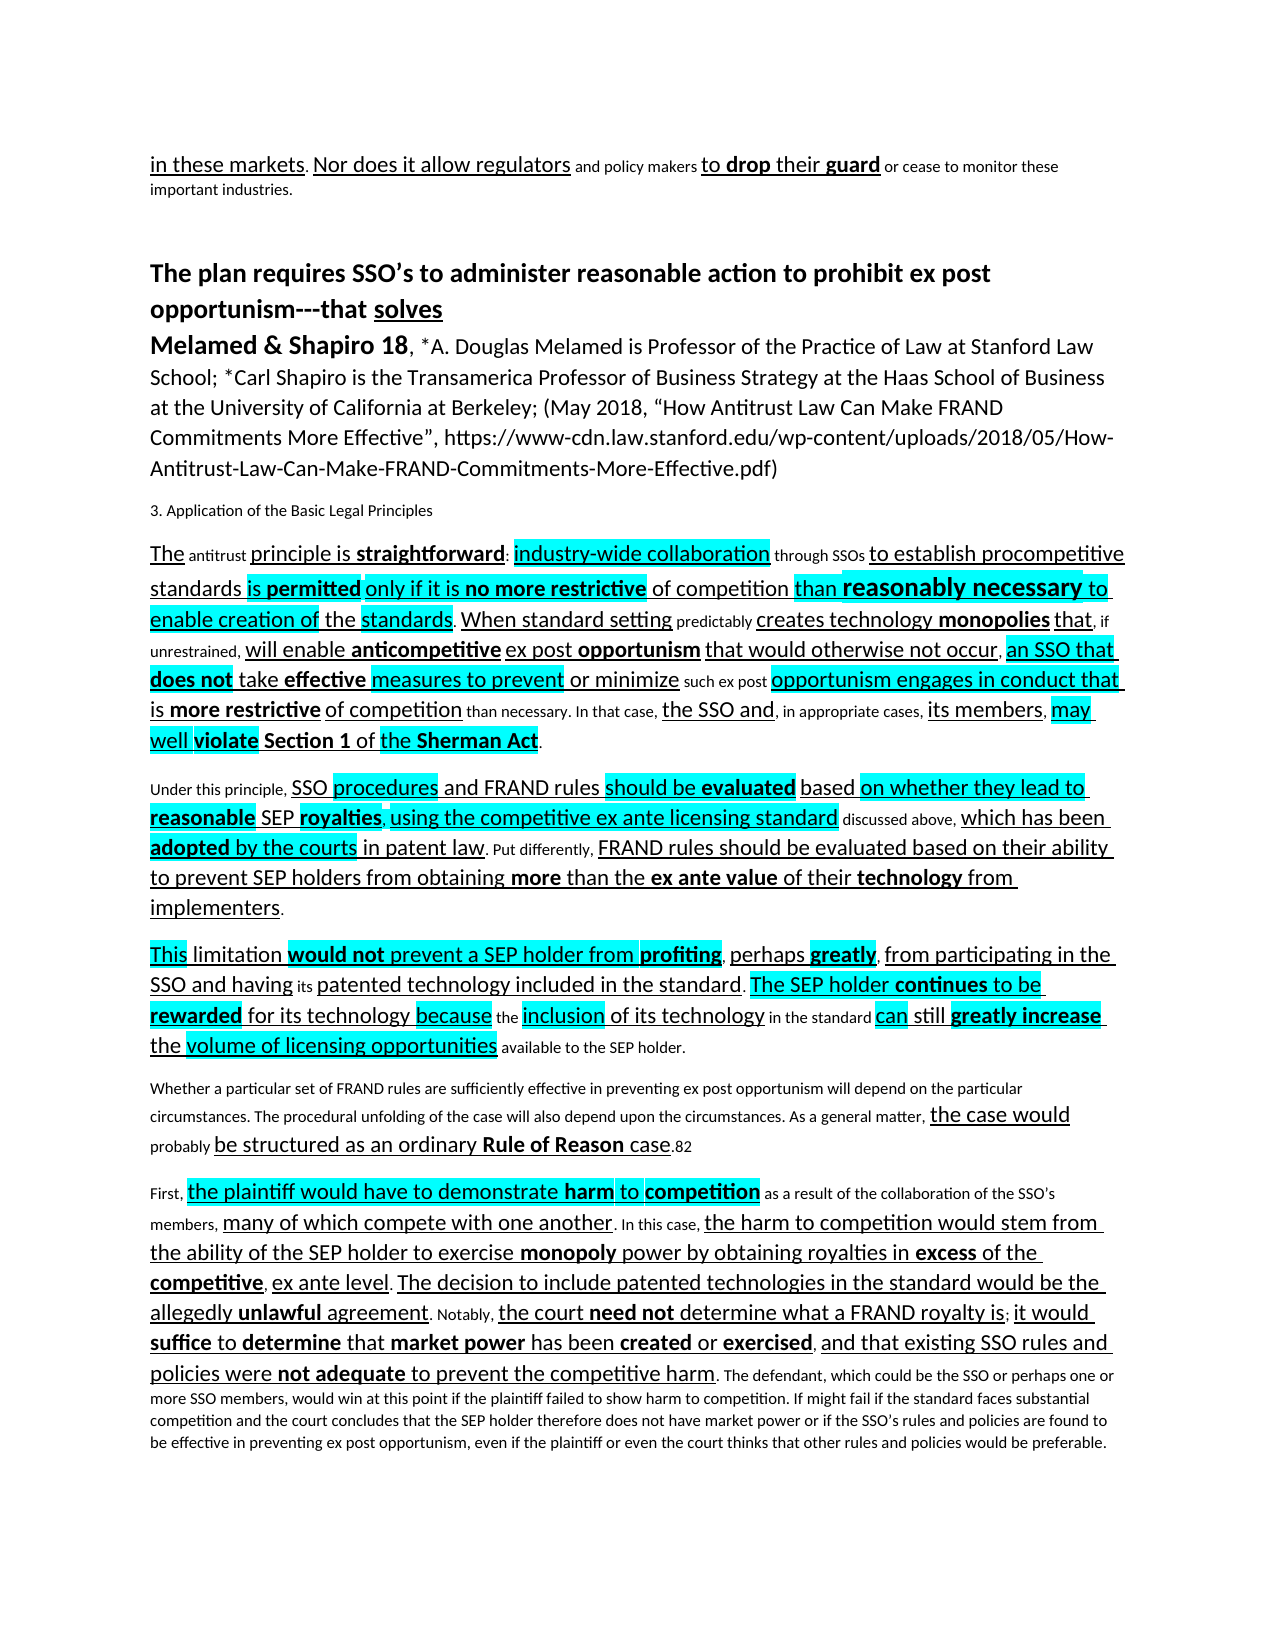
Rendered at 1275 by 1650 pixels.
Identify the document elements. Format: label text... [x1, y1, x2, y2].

subtitle The plan requires SSO’s to administer reasonable action to prohibit ex post opportunism---that solves [150, 257, 1125, 325]
text The antitrust principle is straightforward: industry-wide collaboration through SSOs to establish procompetitive standards is permitted only if it is no more restrictive of competition than reasonably necessary to enable creation of the standards. When standard setting predictably creates technology monopolies that, if unrestrained, will enable anticompetitive ex post opportunism that would otherwise not occur, an SSO that does not take effective measures to prevent or minimize such ex post opportunism engages in conduct that is more restrictive of competition than necessary. In that case, the SSO and, in appropriate cases, its members, may well violate Section 1 of the Sherman Act. [150, 539, 1125, 754]
text Melamed & Shapiro 18, *A. Douglas Melamed is Professor of the Practice of Law at Stanford Law School; *Carl Shapiro is the Transamerica Professor of Business Strategy at the Haas School of Business at the University of California at Berkeley; (May 2018, “How Antitrust Law Can Make FRAND Commitments More Effective”, https://www-cdn.law.stanford.edu/wp-content/uploads/2018/05/How-Antitrust-Law-Can-Make-FRAND-Commitments-More-Effective.pdf) [150, 328, 1125, 482]
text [150, 150, 1125, 200]
text This limitation would not prevent a SEP holder from proﬁting, perhaps greatly, from participating in the SSO and having its patented technology included in the standard. The SEP holder continues to be rewarded for its technology because the inclusion of its technology in the standard can still greatly increase the volume of licensing opportunities available to the SEP holder. [150, 940, 1125, 1059]
text Under this principle, SSO procedures and FRAND rules should be evaluated based on whether they lead to reasonable SEP royalties, using the competitive ex ante licensing standard discussed above, which has been adopted by the courts in patent law. Put differently, FRAND rules should be evaluated based on their ability to prevent SEP holders from obtaining more than the ex ante value of their technology from implementers. [150, 773, 1125, 922]
text Whether a particular set of FRAND rules are sufficiently effective in preventing ex post opportunism will depend on the particular circumstances. The procedural unfolding of the case will also depend upon the circumstances. As a general matter, the case would probably be structured as an ordinary Rule of Reason case.82 [150, 1078, 1125, 1159]
text First, the plaintiff would have to demonstrate harm to competition as a result of the collaboration of the SSO’s members, many of which compete with one another. In this case, the harm to competition would stem from the ability of the SEP holder to exercise monopoly power by obtaining royalties in excess of the competitive, ex ante level. The decision to include patented technologies in the standard would be the allegedly unlawful agreement. Notably, the court need not determine what a FRAND royalty is; it would suffice to determine that market power has been created or exercised, and that existing SSO rules and policies were not adequate to prevent the competitive harm. The defendant, which could be the SSO or perhaps one or more SSO members, would win at this point if the plaintiff failed to show harm to competition. If might fail if the standard faces substantial competition and the court concludes that the SEP holder therefore does not have market power or if the SSO’s rules and policies are found to be effective in preventing ex post opportunism, even if the plaintiff or even the court thinks that other rules and policies would be preferable. [150, 1177, 1125, 1452]
text 3. Application of the Basic Legal Principles [150, 501, 1125, 521]
